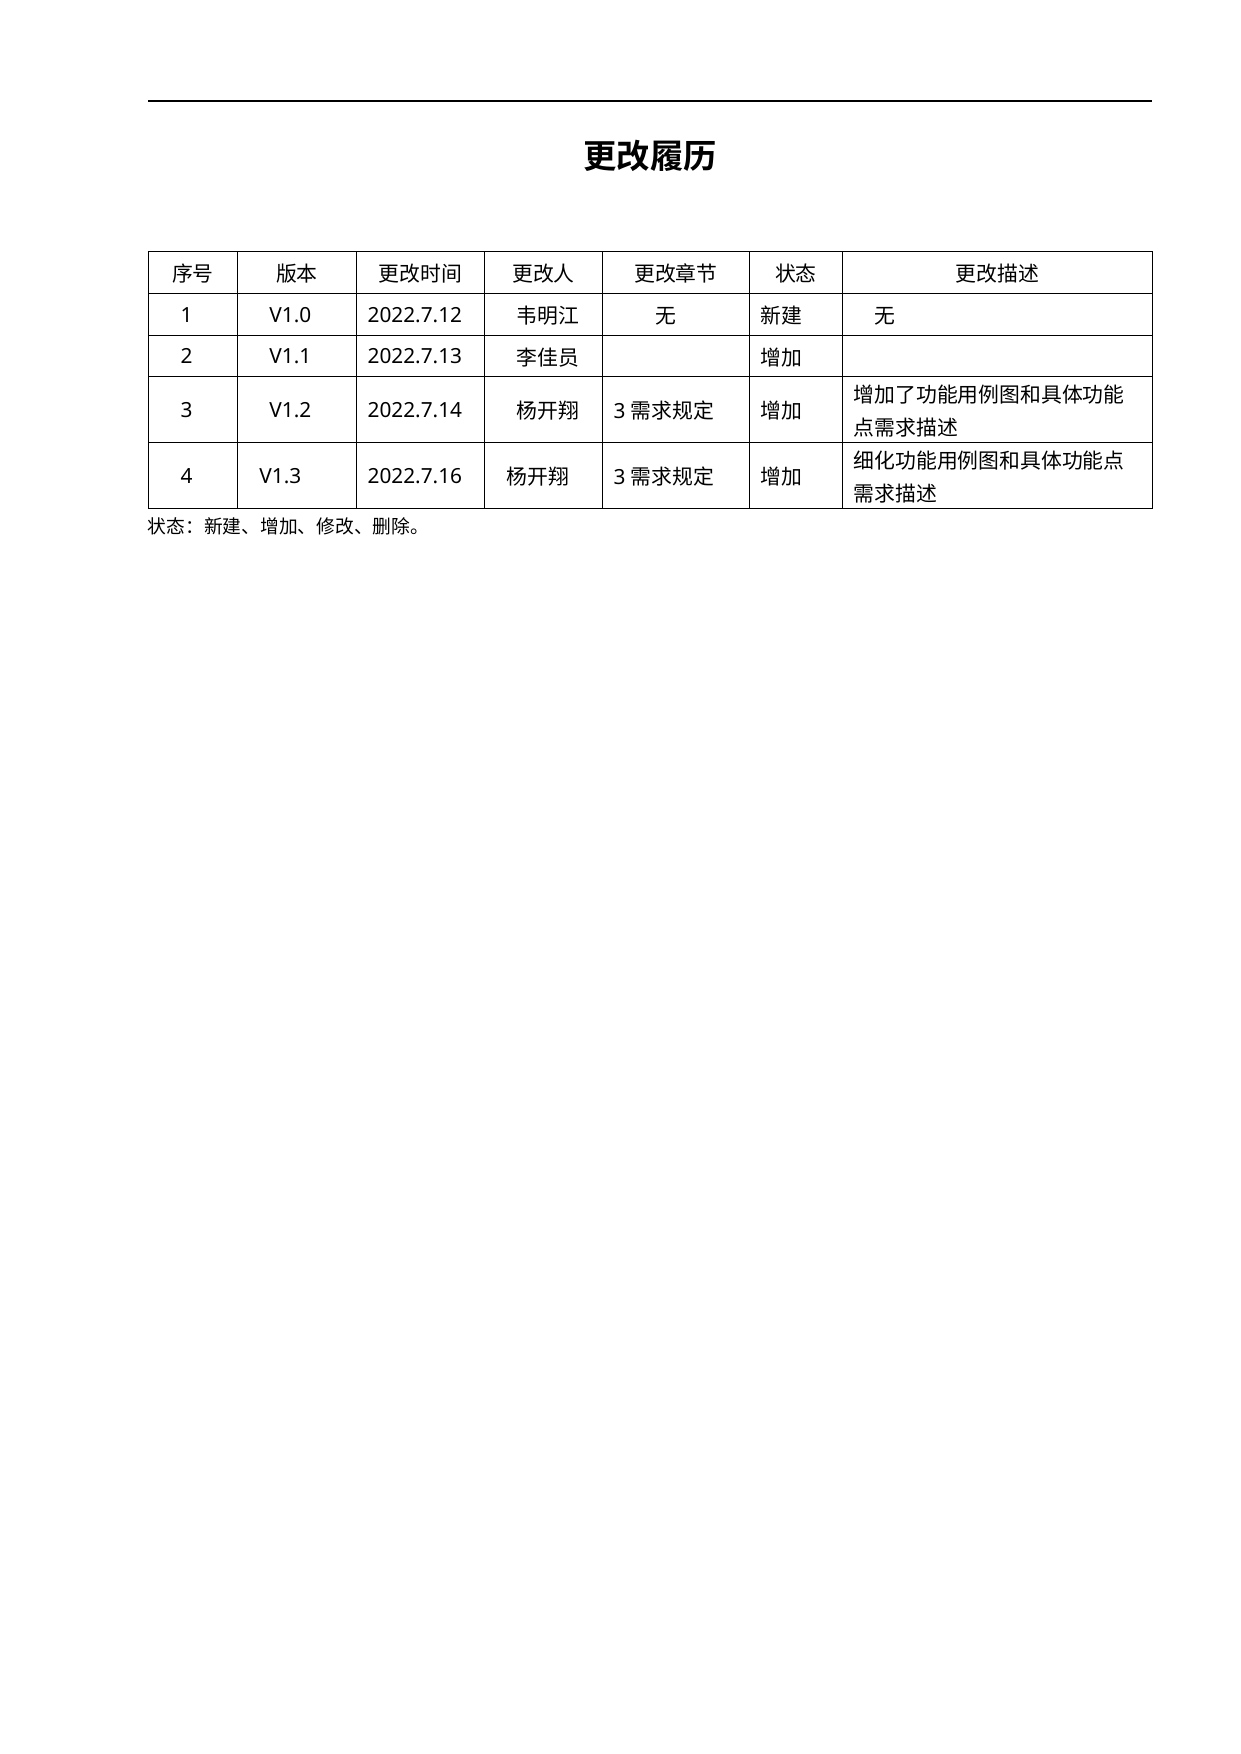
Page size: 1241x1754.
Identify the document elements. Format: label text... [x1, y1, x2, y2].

table_header 更改时间 [357, 252, 484, 293]
table_cell 增加 [750, 336, 842, 376]
table_cell V1.2 [238, 377, 356, 442]
table_cell [843, 336, 1152, 376]
table_cell V1.3 [238, 443, 356, 508]
table_cell 增加 [750, 443, 842, 508]
table_cell 细化功能用例图和具体功能点需求描述 [843, 443, 1152, 508]
table_cell 3 需求规定 [603, 377, 749, 442]
table_header 状态 [750, 252, 842, 293]
table_cell 4 [149, 443, 237, 508]
text 更改履历 [148, 121, 1152, 186]
table_cell [603, 336, 749, 376]
table_cell 新建 [750, 294, 842, 334]
table_cell 无 [603, 294, 749, 334]
text 状态：新建、增加、修改、删除。 [148, 509, 1152, 542]
table_header 序号 [149, 252, 237, 293]
table_cell 杨开翔 [485, 377, 602, 442]
table_cell 2022.7.13 [357, 336, 484, 376]
table_header 更改描述 [843, 252, 1152, 293]
table_header 版本 [238, 252, 356, 293]
table_cell 2022.7.12 [357, 294, 484, 334]
table_cell 2022.7.14 [357, 377, 484, 442]
table_cell 2022.7.16 [357, 443, 484, 508]
table_cell V1.1 [238, 336, 356, 376]
table_cell 1 [149, 294, 237, 334]
table_cell 无 [843, 294, 1152, 334]
table_cell 2 [149, 336, 237, 376]
table_cell 李佳员 [485, 336, 602, 376]
table_cell 增加 [750, 377, 842, 442]
table_header 更改章节 [603, 252, 749, 293]
table_cell 3 需求规定 [603, 443, 749, 508]
table_cell 增加了功能用例图和具体功能点需求描述 [843, 377, 1152, 442]
table_cell 3 [149, 377, 237, 442]
table_cell 韦明江 [485, 294, 602, 334]
table_header 更改人 [485, 252, 602, 293]
table_cell V1.0 [238, 294, 356, 334]
table_cell 杨开翔 [485, 443, 602, 508]
